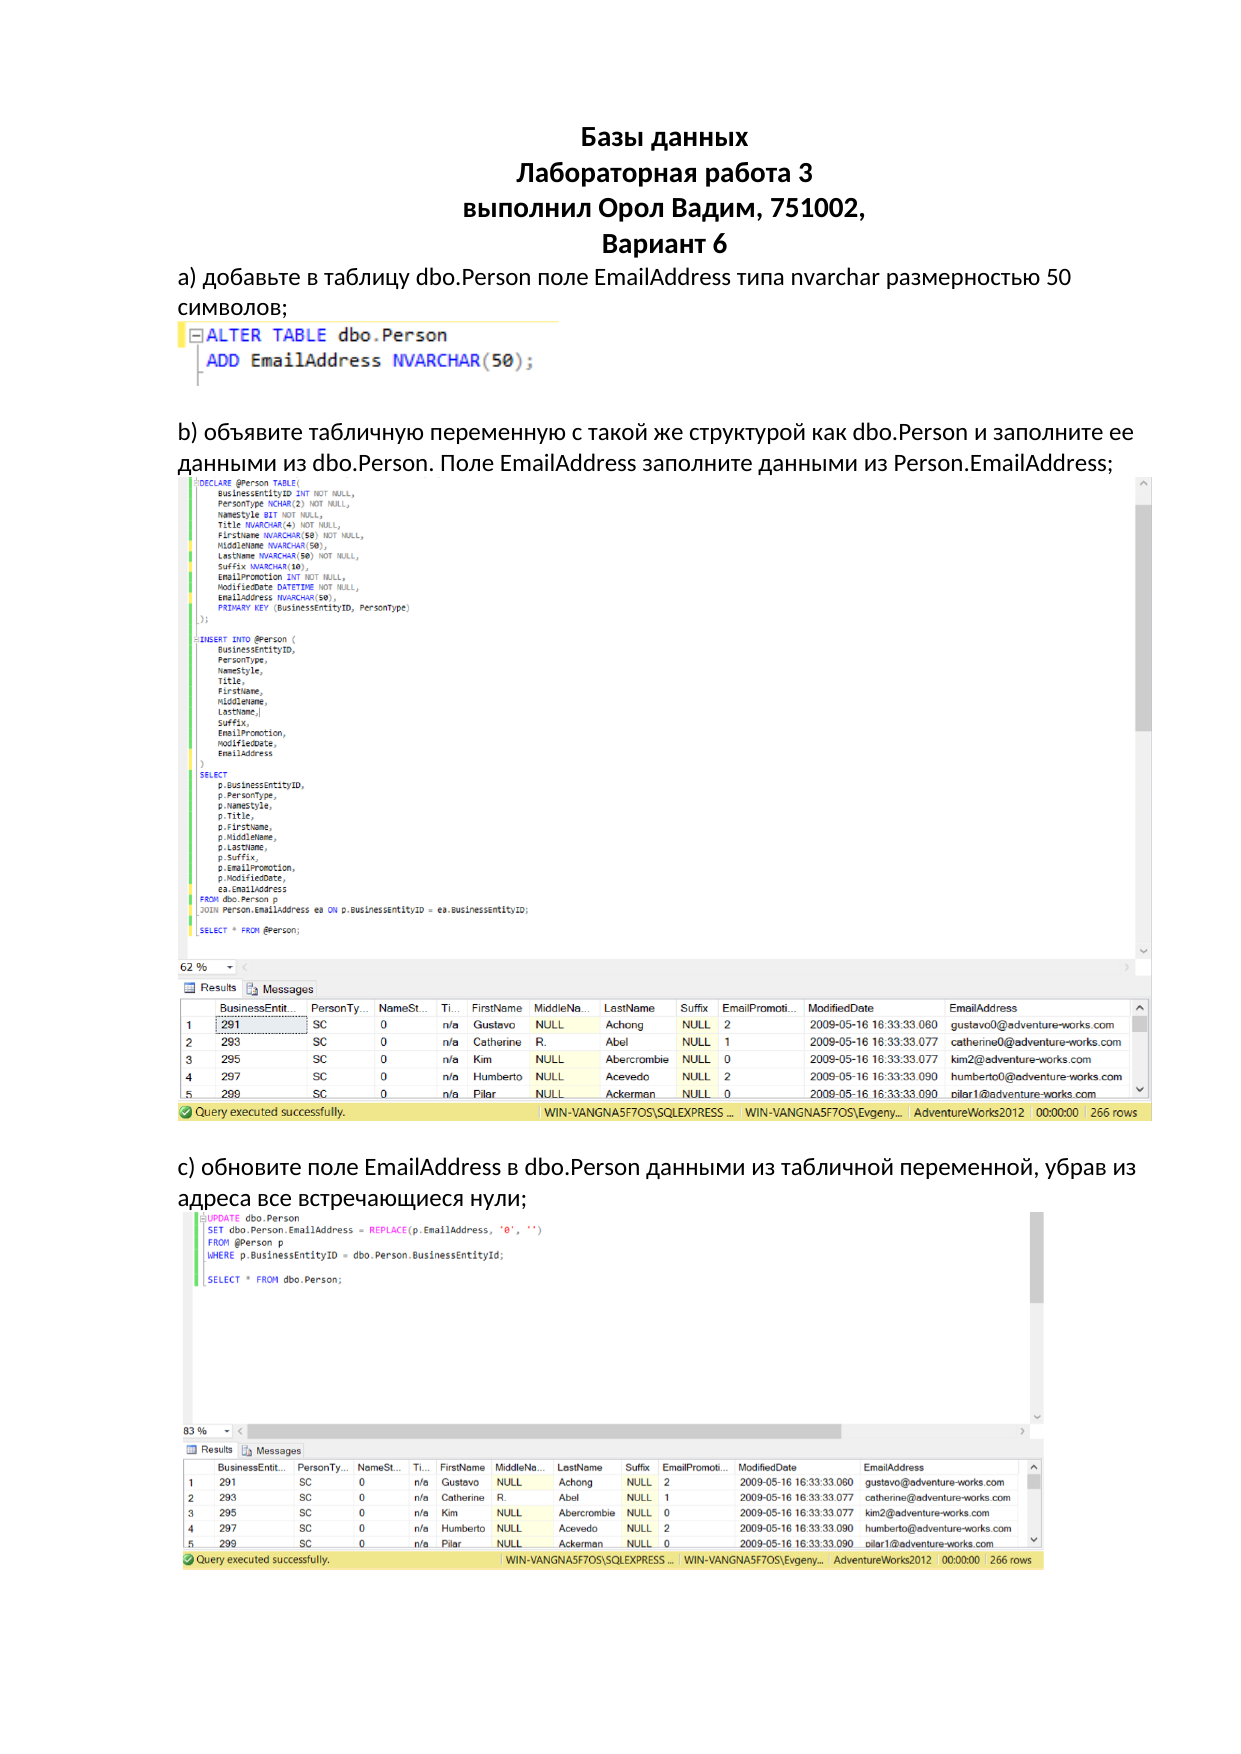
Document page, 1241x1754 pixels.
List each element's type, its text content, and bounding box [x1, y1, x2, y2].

picture [177, 321, 559, 386]
text а) добавьте в таблицу dbo.Person поле EmailAddress типа nvarchar размерностью 50 символов; [177, 261, 1152, 322]
text Вариант 6 [177, 225, 1152, 261]
text b) объявите табличную переменную с такой же структурой как dbo.Person и заполните ее данными из dbo.Person. Поле EmailAddress заполните данными из Person.EmailAddress; [177, 416, 1152, 477]
text c) обновите поле EmailAddress в dbo.Person данными из табличной переменной, убрав из адреса все встречающиеся нули; [177, 1151, 1152, 1212]
text Базы данных [177, 118, 1152, 154]
text Лабораторная работа 3 [177, 154, 1152, 189]
text выполнил Орол Вадим, 751002, [177, 189, 1152, 225]
picture [177, 477, 1152, 1121]
picture [182, 1212, 1044, 1570]
